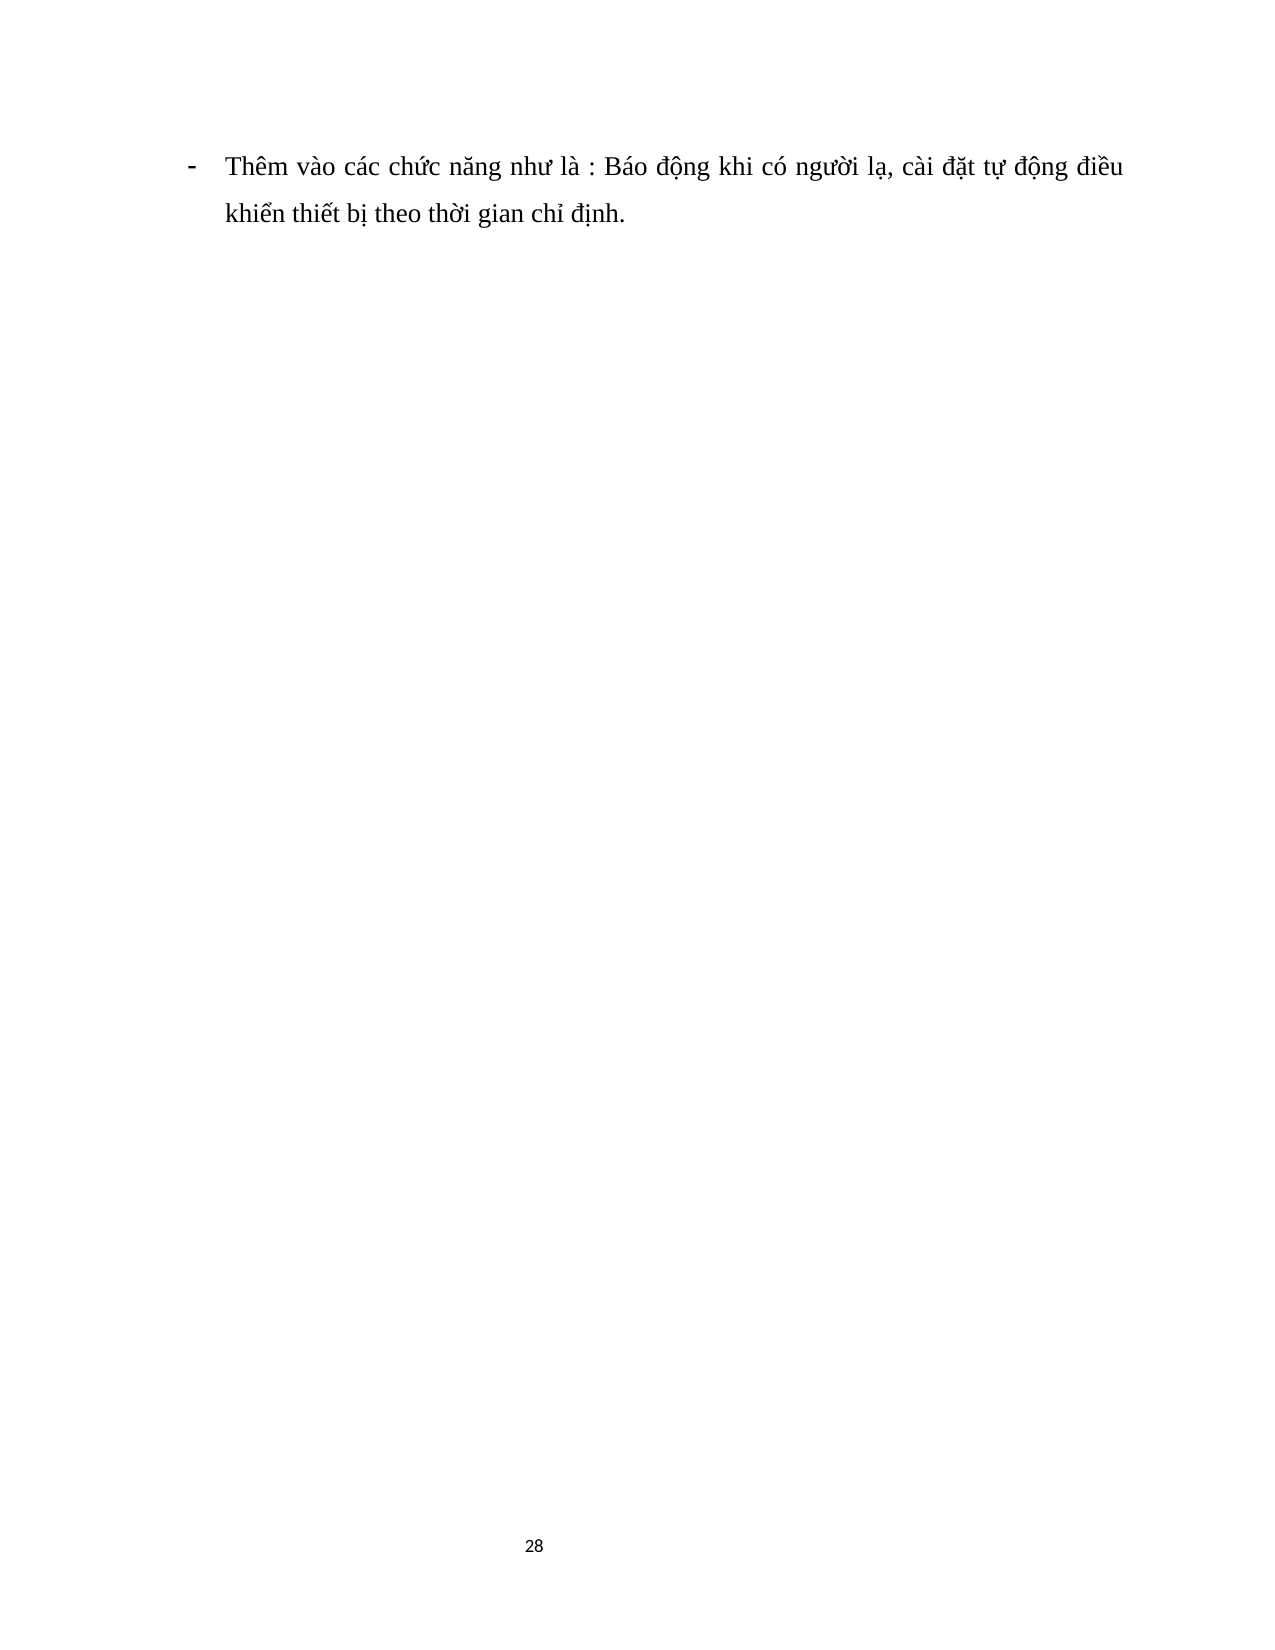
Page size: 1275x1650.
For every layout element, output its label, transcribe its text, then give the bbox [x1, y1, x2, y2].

list Thêm vào các chức năng như là : Báo động khi có người lạ, cài đặt tự động điều khiển thiết bị theo thời gian chỉ định. [187, 150, 1125, 228]
